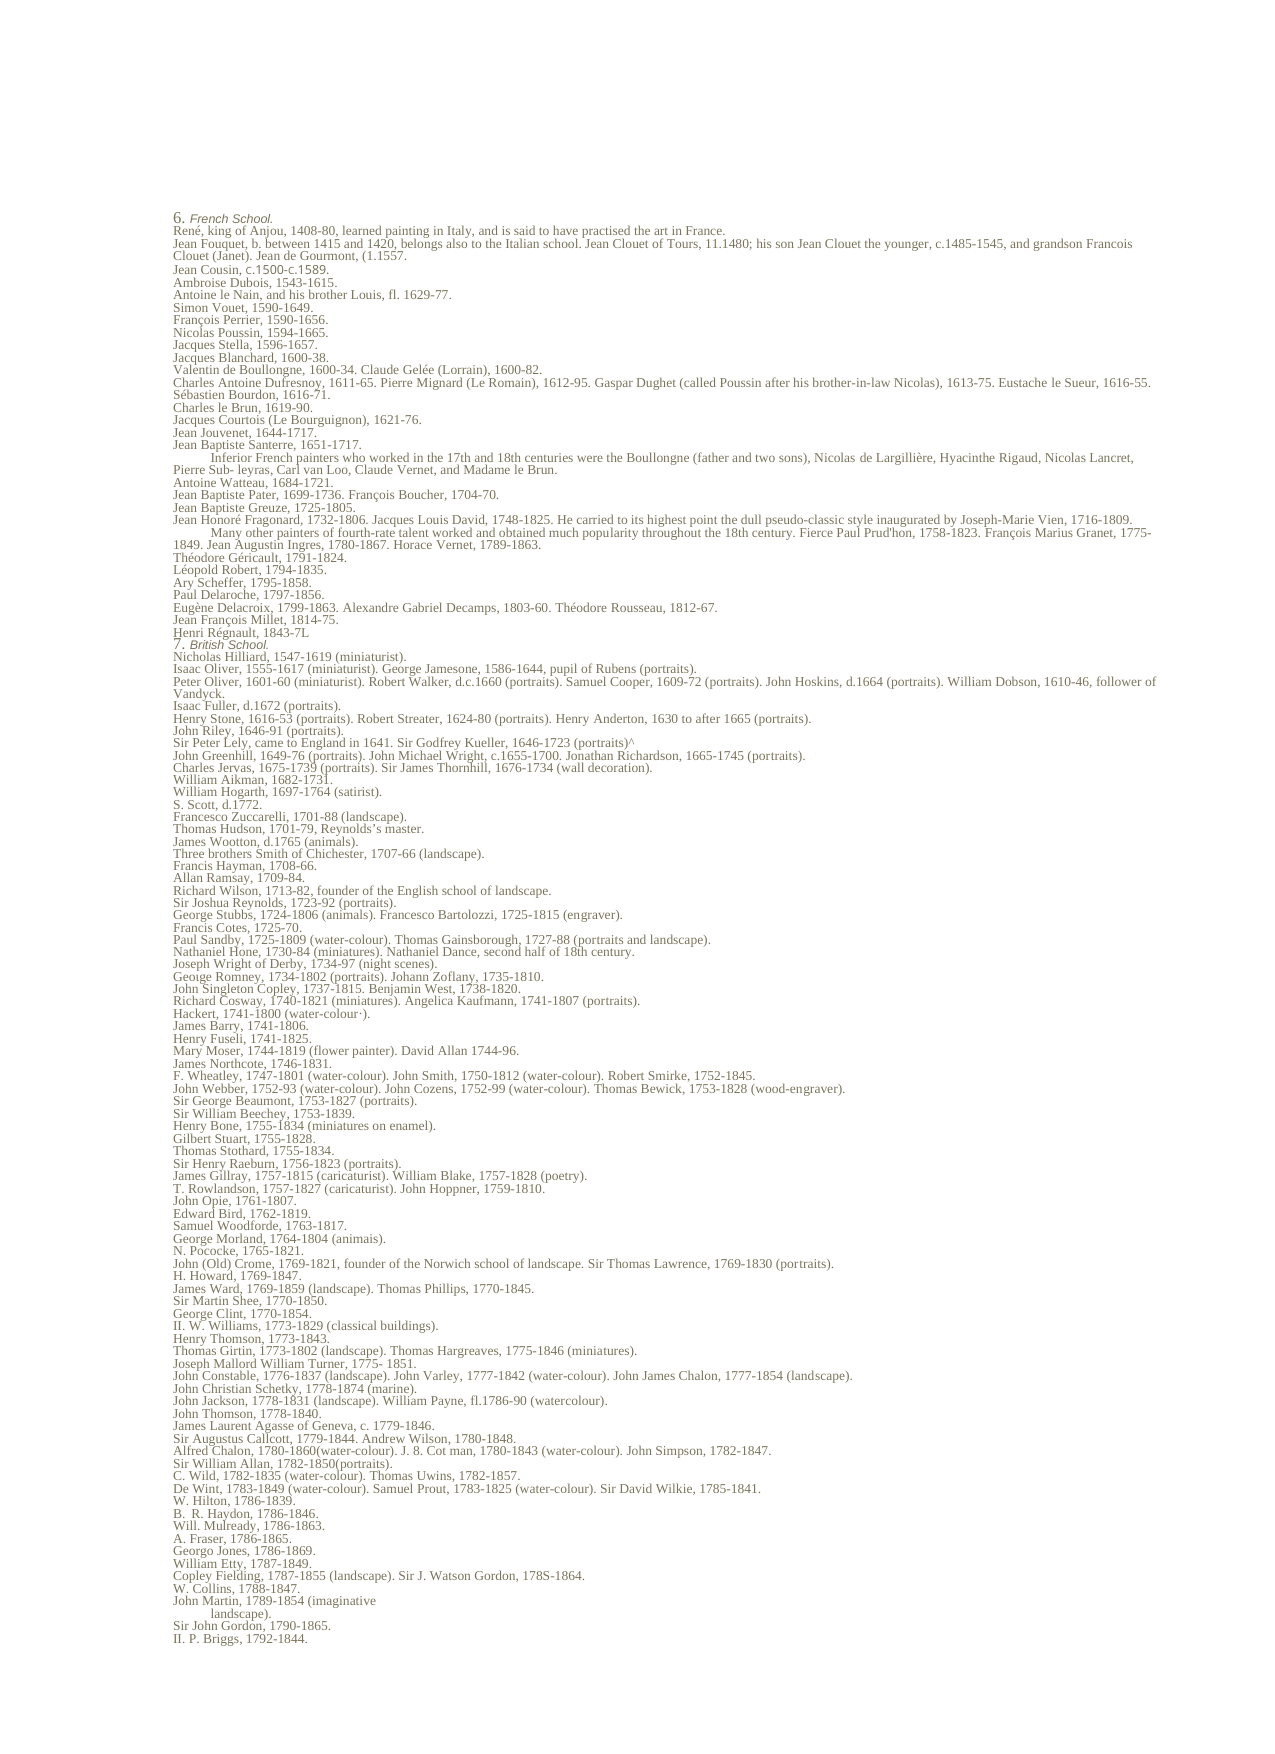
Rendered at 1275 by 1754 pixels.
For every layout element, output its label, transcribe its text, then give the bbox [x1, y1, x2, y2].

text S. Scott, d.1772. [173, 799, 1163, 812]
text Hackert, 1741-1800 (water-colour·). [173, 1008, 1163, 1021]
text Paul Sandby, 1725-1809 (water-colour). Thomas Gainsborough, 1727-88 (portraits and landscape). [173, 934, 1163, 947]
text Paul Delaroche, 1797-1856. [173, 589, 1163, 602]
text II. P. Briggs, 1792-1844. [173, 1633, 1163, 1646]
text Peter Oliver, 1601-60 (miniaturist). Robert Walker, d.c.1660 (portraits). Samuel Cooper, 1609-72 (portraits). John Hoskins, d.1664 (portraits). William Dobson, 1610-46, follower of Vandyck. [173, 676, 1163, 701]
text James Ward, 1769-1859 (landscape). Thomas Phillips, 1770-1845. [173, 1283, 1163, 1296]
text Henry Thomson, 1773-1843. [173, 1333, 1163, 1346]
text George Morland, 1764-1804 (animais). [173, 1233, 1163, 1246]
text Jacques Courtois (Le Bourguignon), 1621-76. [173, 414, 1163, 427]
text Henry Fuseli, 1741-1825. [173, 1033, 1163, 1046]
text Sir William Allan, 1782-1850(portraits). [173, 1458, 1163, 1471]
text Gilbert Stuart, 1755-1828. [173, 1133, 1163, 1146]
text Sir Augustus Callcott, 1779-1844. Andrew Wilson, 1780-1848. [173, 1433, 1163, 1446]
text John Christian Schetky, 1778-1874 (marine). [173, 1383, 1163, 1396]
text Many other painters of fourth-rate talent worked and obtained much popularity throughout the 18th century. Fierce Paul Prud'hon, 1758-1823. François Marius Granet, 1775-1849. Jean Augustin Ingres, 1780-1867. Horace Vernet, 1789-1863. [173, 527, 1163, 552]
text William Etty, 1787-1849. [173, 1558, 1163, 1571]
text Jean Baptiste Santerre, 1651-1717. [173, 439, 1163, 452]
text Sébastien Bourdon, 1616-71. [173, 389, 1163, 402]
text James Northcote, 1746-1831. [173, 1058, 1163, 1071]
text 6. French School. [173, 213, 1163, 226]
text W. Collins, 1788-1847. [173, 1583, 1163, 1596]
text Sir William Beechey, 1753-1839. [173, 1108, 1163, 1121]
text A. Fraser, 1786-1865. [173, 1533, 1163, 1546]
text Antoine le Nain, and his brother Louis, fl. 1629-77. [173, 289, 1163, 302]
text Richard Wilson, 1713-82, founder of the English school of landscape. [173, 885, 1163, 898]
text De Wint, 1783-1849 (water-colour). Samuel Prout, 1783-1825 (water-colour). Sir David Wilkie, 1785-1841. [173, 1483, 1163, 1496]
text John (Old) Crome, 1769-1821, founder of the Norwich school of landscape. Sir Thomas Lawrence, 1769-1830 (portraits). [173, 1258, 1163, 1271]
text Valentin de Boullongne, 1600-34. Claude Gelée (Lorrain), 1600-82. [173, 364, 1163, 377]
text Jean François Millet, 1814-75. [173, 614, 1163, 627]
text Sir Henry Raeburn, 1756-1823 (portraits). [173, 1158, 1163, 1171]
list R. Haydon, 1786-1846. [173, 1508, 1163, 1521]
text 7. British School. [173, 639, 1163, 652]
text John Thomson, 1778-1840. [173, 1408, 1163, 1421]
text Jacques Stella, 1596-1657. [173, 339, 1163, 352]
text George Clint, 1770-1854. [173, 1308, 1163, 1321]
text John Webber, 1752-93 (water-colour). John Cozens, 1752-99 (water-colour). Thomas Bewick, 1753-1828 (wood-engraver). [173, 1083, 1163, 1096]
text Charles Jervas, 1675-1739 (portraits). Sir James Thornhill, 1676-1734 (wall decoration). [173, 762, 1163, 775]
text Three brothers Smith of Chichester, 1707-66 (landscape). [173, 848, 1163, 861]
text Léopold Robert, 1794-1835. [173, 564, 1163, 577]
text Jean Baptiste Pater, 1699-1736. François Boucher, 1704-70. [173, 489, 1163, 502]
text Edward Bird, 1762-1819. [173, 1208, 1163, 1221]
text Inferior French painters who worked in the 17th and 18th centuries were the Boullongne (father and two sons), Nicolas de Largillière, Hyacinthe Rigaud, Nicolas Lancret, Pierre Sub- leyras, Carl van Loo, Claude Vernet, and Madame le Brun. [173, 452, 1163, 477]
text Joseph Mallord William Turner, 1775- 1851. [173, 1358, 1163, 1371]
text Jean Fouquet, b. between 1415 and 1420, belongs also to the Italian school. Jean Clouet of Tours, 11.1480; his son Jean Clouet the younger, c.1485-1545, and grandson Francois Clouet (Janet). Jean de Gourmont, (1.1557. [173, 238, 1163, 263]
text Jean Cousin, c.1500-c.1589. [173, 263, 1163, 277]
text Geoιge Romney, 1734-1802 (portraits). Johann Zoflany, 1735-1810. [173, 971, 1163, 984]
text François Perrier, 1590-1656. [173, 314, 1163, 327]
text T. Rowlandson, 1757-1827 (caricaturist). John Hoppner, 1759-1810. [173, 1183, 1163, 1196]
text landscape). [173, 1608, 1163, 1621]
text Henry Stone, 1616-53 (portraits). Robert Streater, 1624-80 (portraits). Henry Anderton, 1630 to after 1665 (portraits). [173, 713, 1163, 726]
text Jean Honoré Fragonard, 1732-1806. Jacques Louis David, 1748-1825. He carried to its highest point the dull pseudo-classic style inaugurated by Joseph-Marie Vien, 1716-1809. [173, 514, 1163, 527]
